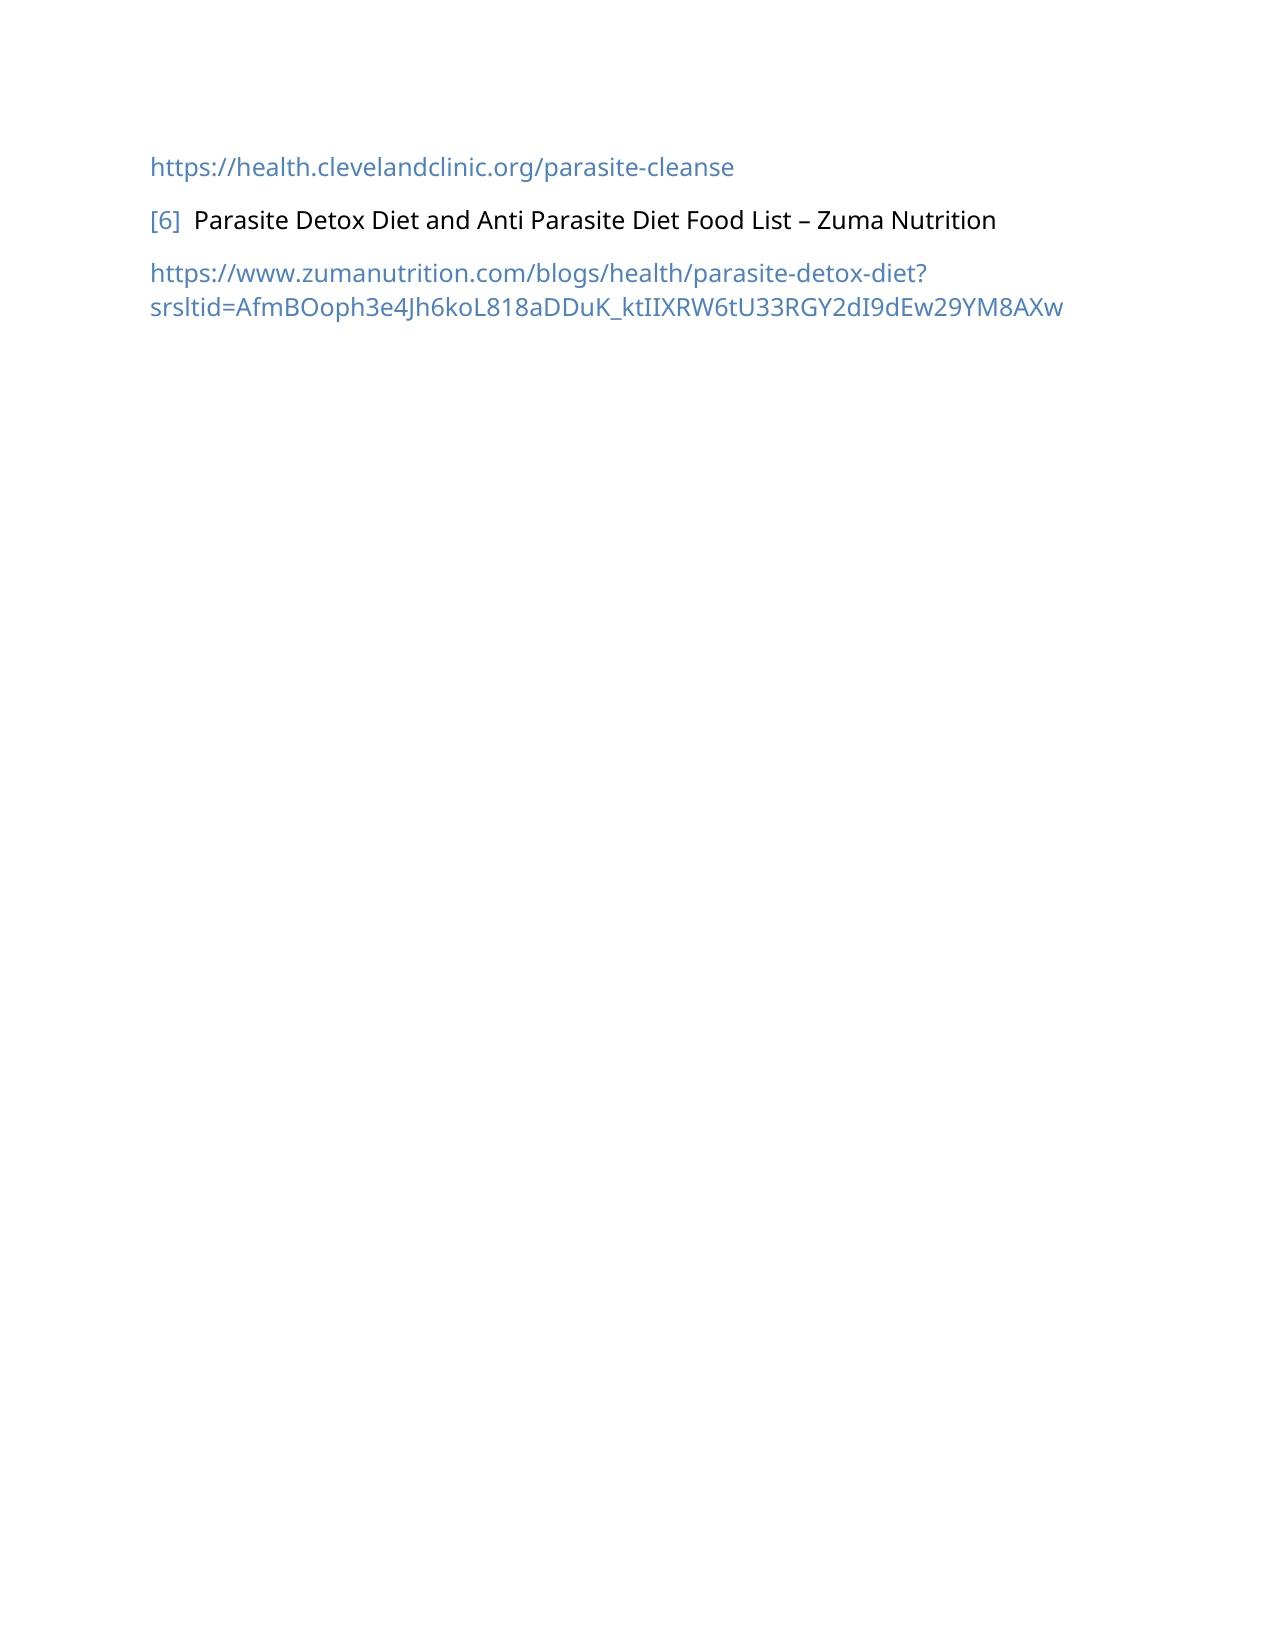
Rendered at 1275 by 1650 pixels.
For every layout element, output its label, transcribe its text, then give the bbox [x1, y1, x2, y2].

text https://health.clevelandclinic.org/parasite-cleanse [150, 150, 1125, 184]
text https://www.zumanutrition.com/blogs/health/parasite-detox-diet?srsltid=AfmBOoph3e4Jh6koL818aDDuK_ktIIXRW6tU33RGY2dI9dEw29YM8AXw [150, 256, 1125, 324]
text [6] Parasite Detox Diet and Anti Parasite Diet Food List – Zuma Nutrition [150, 203, 1125, 237]
